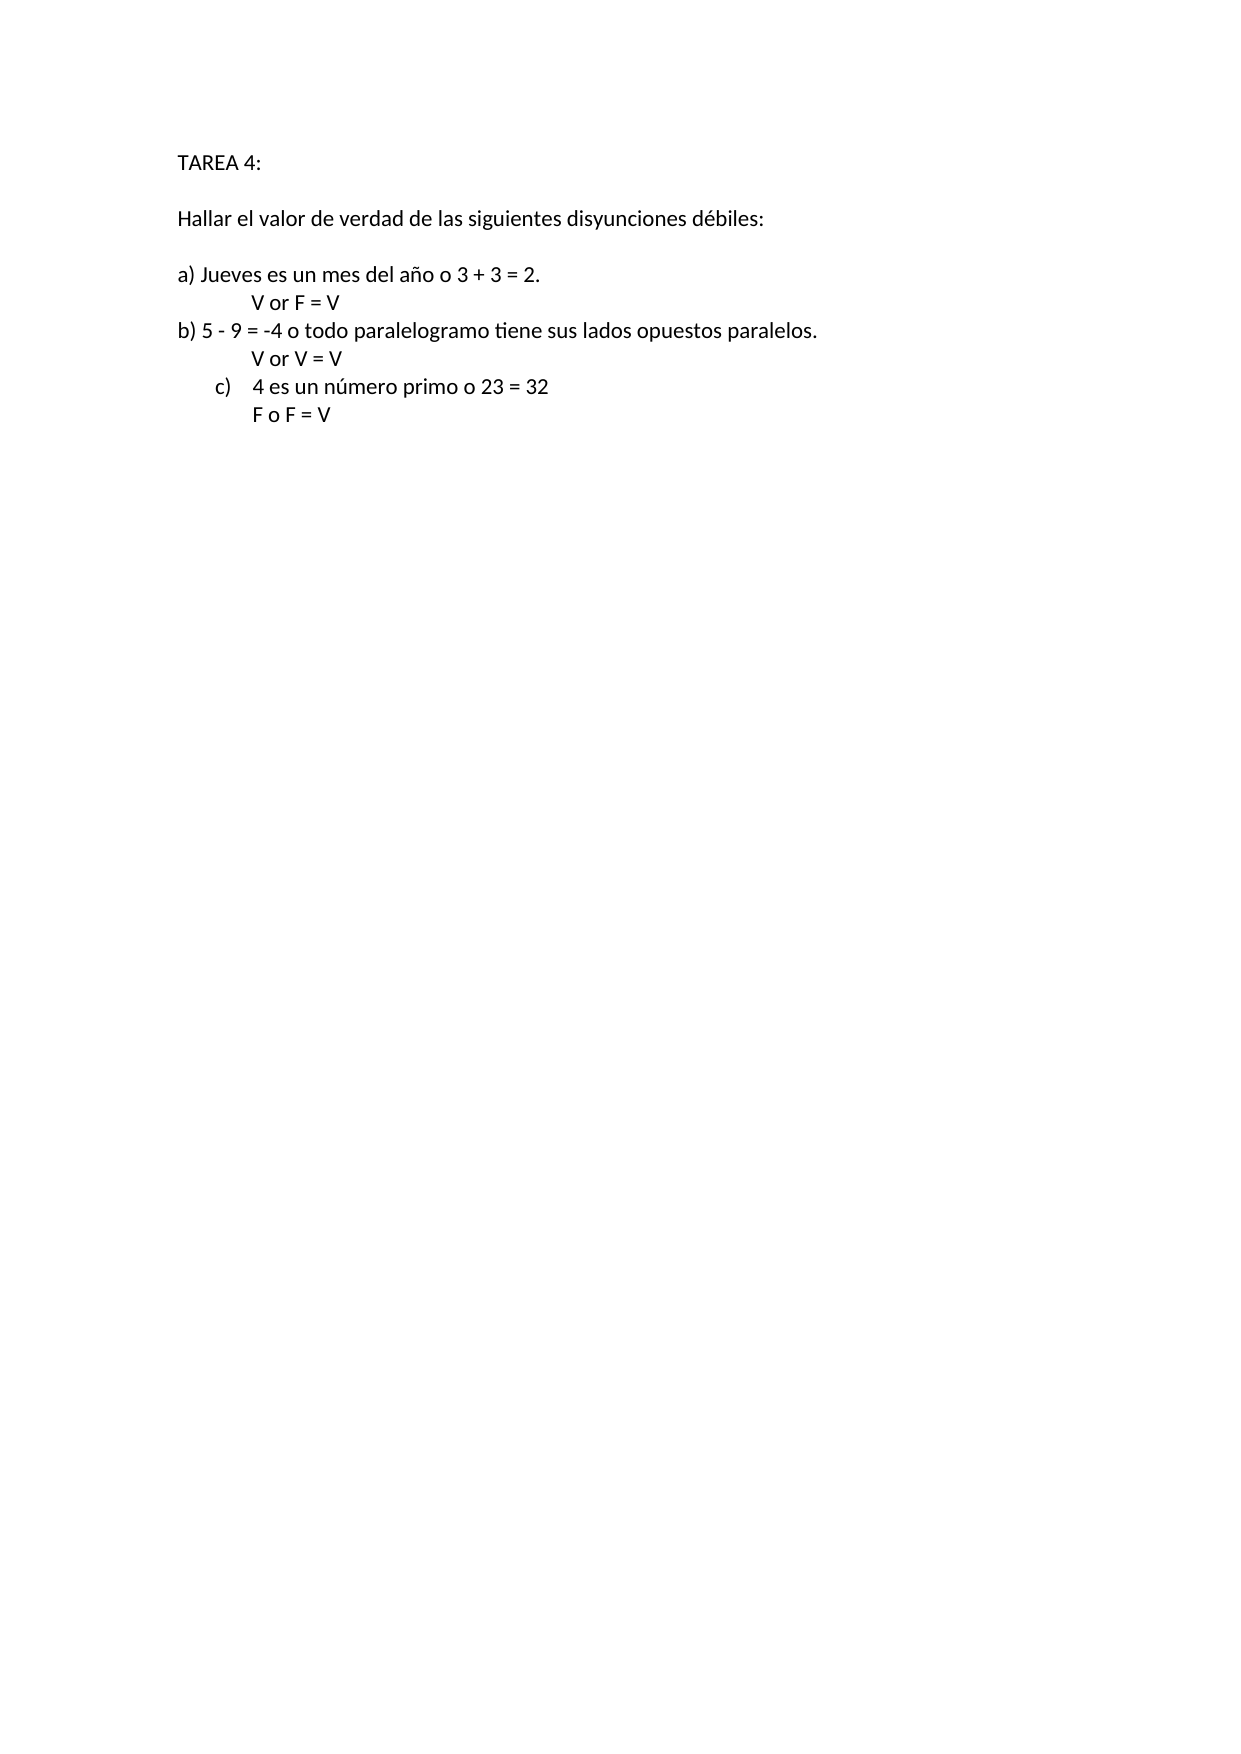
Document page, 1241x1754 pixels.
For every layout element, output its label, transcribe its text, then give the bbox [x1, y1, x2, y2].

text TAREA 4: [177, 148, 1063, 176]
text V or V = V [177, 344, 1063, 372]
text Hallar el valor de verdad de las siguientes disyunciones débiles: [177, 204, 1063, 232]
list 4 es un número primo o 23 = 32 [215, 372, 1063, 400]
text b) 5 - 9 = -4 o todo paralelogramo tiene sus lados opuestos paralelos. [177, 316, 1063, 344]
list F o F = V [252, 400, 1063, 428]
text V or F = V [177, 288, 1063, 316]
text a) Jueves es un mes del año o 3 + 3 = 2. [177, 260, 1063, 288]
